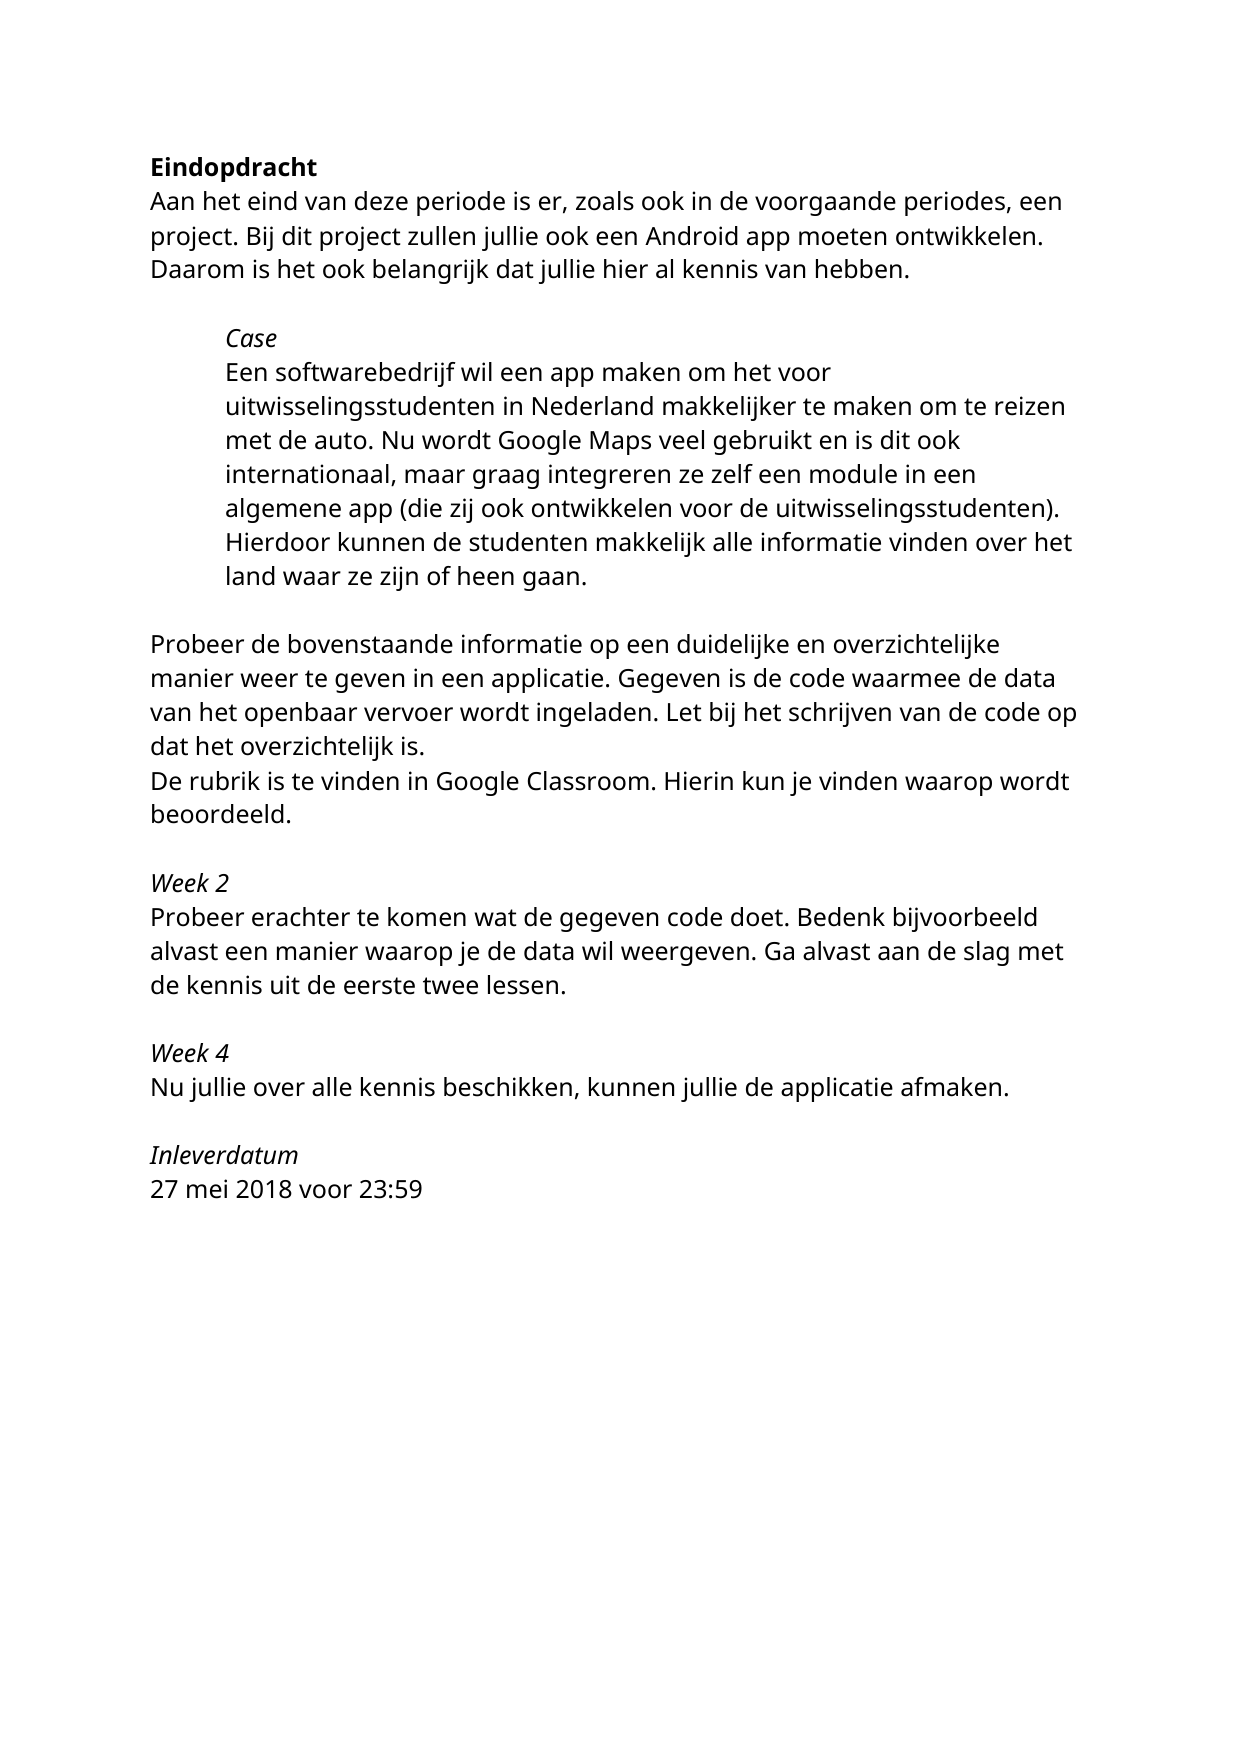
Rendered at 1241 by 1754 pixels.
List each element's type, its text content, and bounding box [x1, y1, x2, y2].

text De rubrik is te vinden in Google Classroom. Hierin kun je vinden waarop wordt beoordeeld. [150, 763, 1090, 831]
text Week 4 [150, 1036, 1090, 1070]
text Een softwarebedrijf wil een app maken om het voor uitwisselingsstudenten in Nederland makkelijker te maken om te reizen met de auto. Nu wordt Google Maps veel gebruikt en is dit ook internationaal, maar graag integreren ze zelf een module in een algemene app (die zij ook ontwikkelen voor de uitwisselingsstudenten). Hierdoor kunnen de studenten makkelijk alle informatie vinden over het land waar ze zijn of heen gaan. [225, 354, 1090, 593]
text Aan het eind van deze periode is er, zoals ook in de voorgaande periodes, een project. Bij dit project zullen jullie ook een Android app moeten ontwikkelen. Daarom is het ook belangrijk dat jullie hier al kennis van hebben. [150, 184, 1090, 286]
text Week 2 [150, 865, 1090, 899]
text Case [225, 320, 1090, 354]
text Inleverdatum [150, 1138, 1090, 1172]
text 27 mei 2018 voor 23:59 [150, 1172, 1090, 1206]
text Nu jullie over alle kennis beschikken, kunnen jullie de applicatie afmaken. [150, 1070, 1090, 1104]
text Probeer erachter te komen wat de gegeven code doet. Bedenk bijvoorbeeld alvast een manier waarop je de data wil weergeven. Ga alvast aan de slag met de kennis uit de eerste twee lessen. [150, 899, 1090, 1002]
text Probeer de bovenstaande informatie op een duidelijke en overzichtelijke manier weer te geven in een applicatie. Gegeven is de code waarmee de data van het openbaar vervoer wordt ingeladen. Let bij het schrijven van de code op dat het overzichtelijk is. [150, 627, 1090, 763]
text Eindopdracht [150, 150, 1090, 184]
